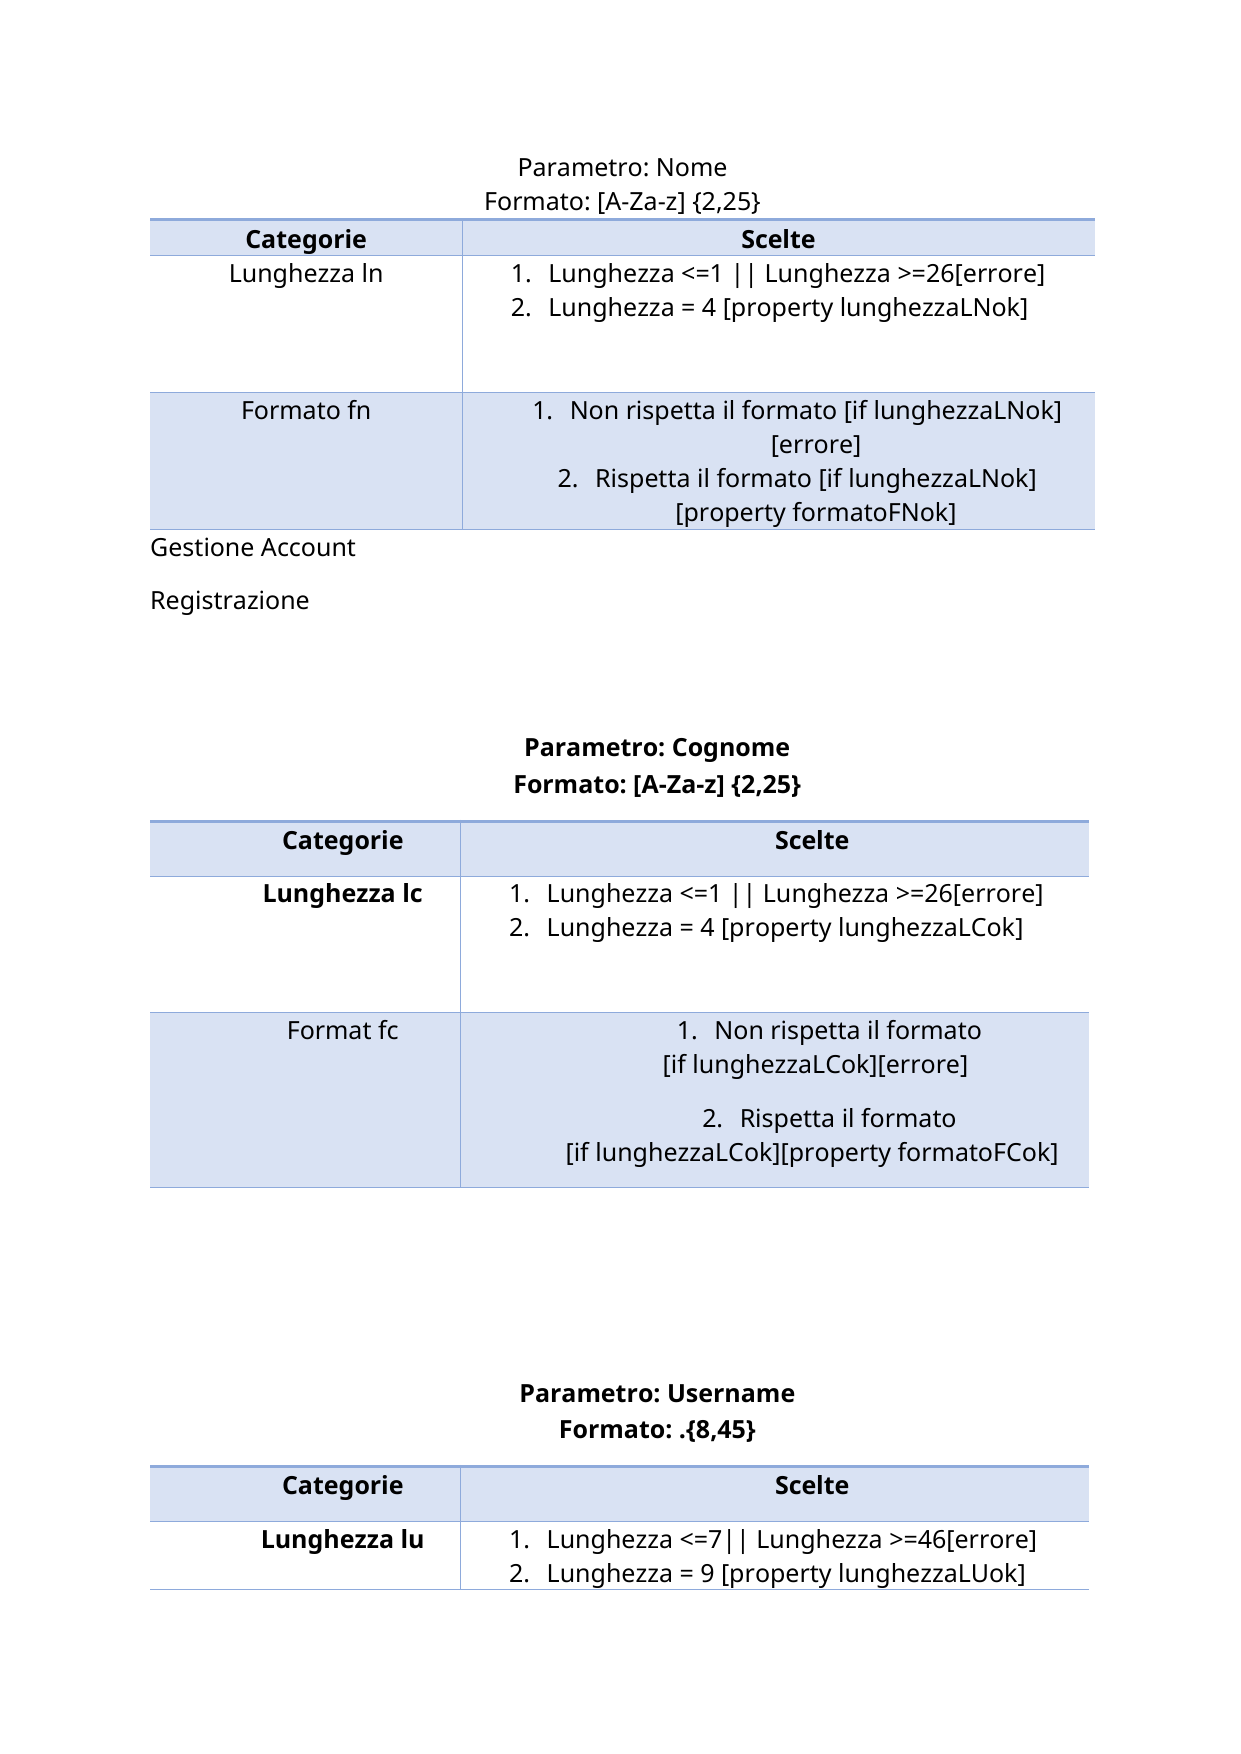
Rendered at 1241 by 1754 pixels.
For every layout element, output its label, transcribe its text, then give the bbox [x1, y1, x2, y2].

table_cell Lunghezza ln [150, 256, 462, 392]
table_cell Scelte [463, 221, 1095, 255]
table_cell Non rispetta il formato [if lunghezzaLNok][errore] Rispetta il formato [if lunghezzaLNok] [property formatoFNok] [463, 393, 1095, 529]
table_cell Lunghezza <=1 || Lunghezza >=26[errore] Lunghezza = 4 [property lunghezzaLNok] [463, 256, 1095, 392]
table_header Parametro: Nome Formato: [A-Za-z] {2,25} [150, 150, 1095, 218]
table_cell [461, 1522, 1089, 1589]
table_cell Format fc [150, 1013, 460, 1187]
table_cell Scelte [461, 823, 1089, 876]
table_cell Lunghezza lc [150, 877, 460, 1012]
table_header Parametro: Cognome Formato: [A-Za-z] {2,25} [150, 730, 1089, 819]
table_cell Categorie [150, 1468, 460, 1521]
table_cell Lunghezza <=1 || Lunghezza >=26[errore] Lunghezza = 4 [property lunghezzaLCok] [461, 877, 1089, 1012]
table_header Parametro: Username Formato: .{8,45} [150, 1375, 1089, 1465]
table_cell Categorie [150, 823, 460, 876]
text Registrazione [150, 583, 1090, 617]
table_cell Scelte [461, 1468, 1089, 1521]
table_cell Formato fn [150, 393, 462, 529]
table_cell Non rispetta il formato [if lunghezzaLCok][errore] Rispetta il formato [if lunghezzaLCok][property formatoFCok] [461, 1013, 1089, 1187]
text Gestione Account [150, 530, 1090, 563]
table_cell Lunghezza lu [150, 1522, 460, 1589]
table_cell Categorie [150, 221, 462, 255]
